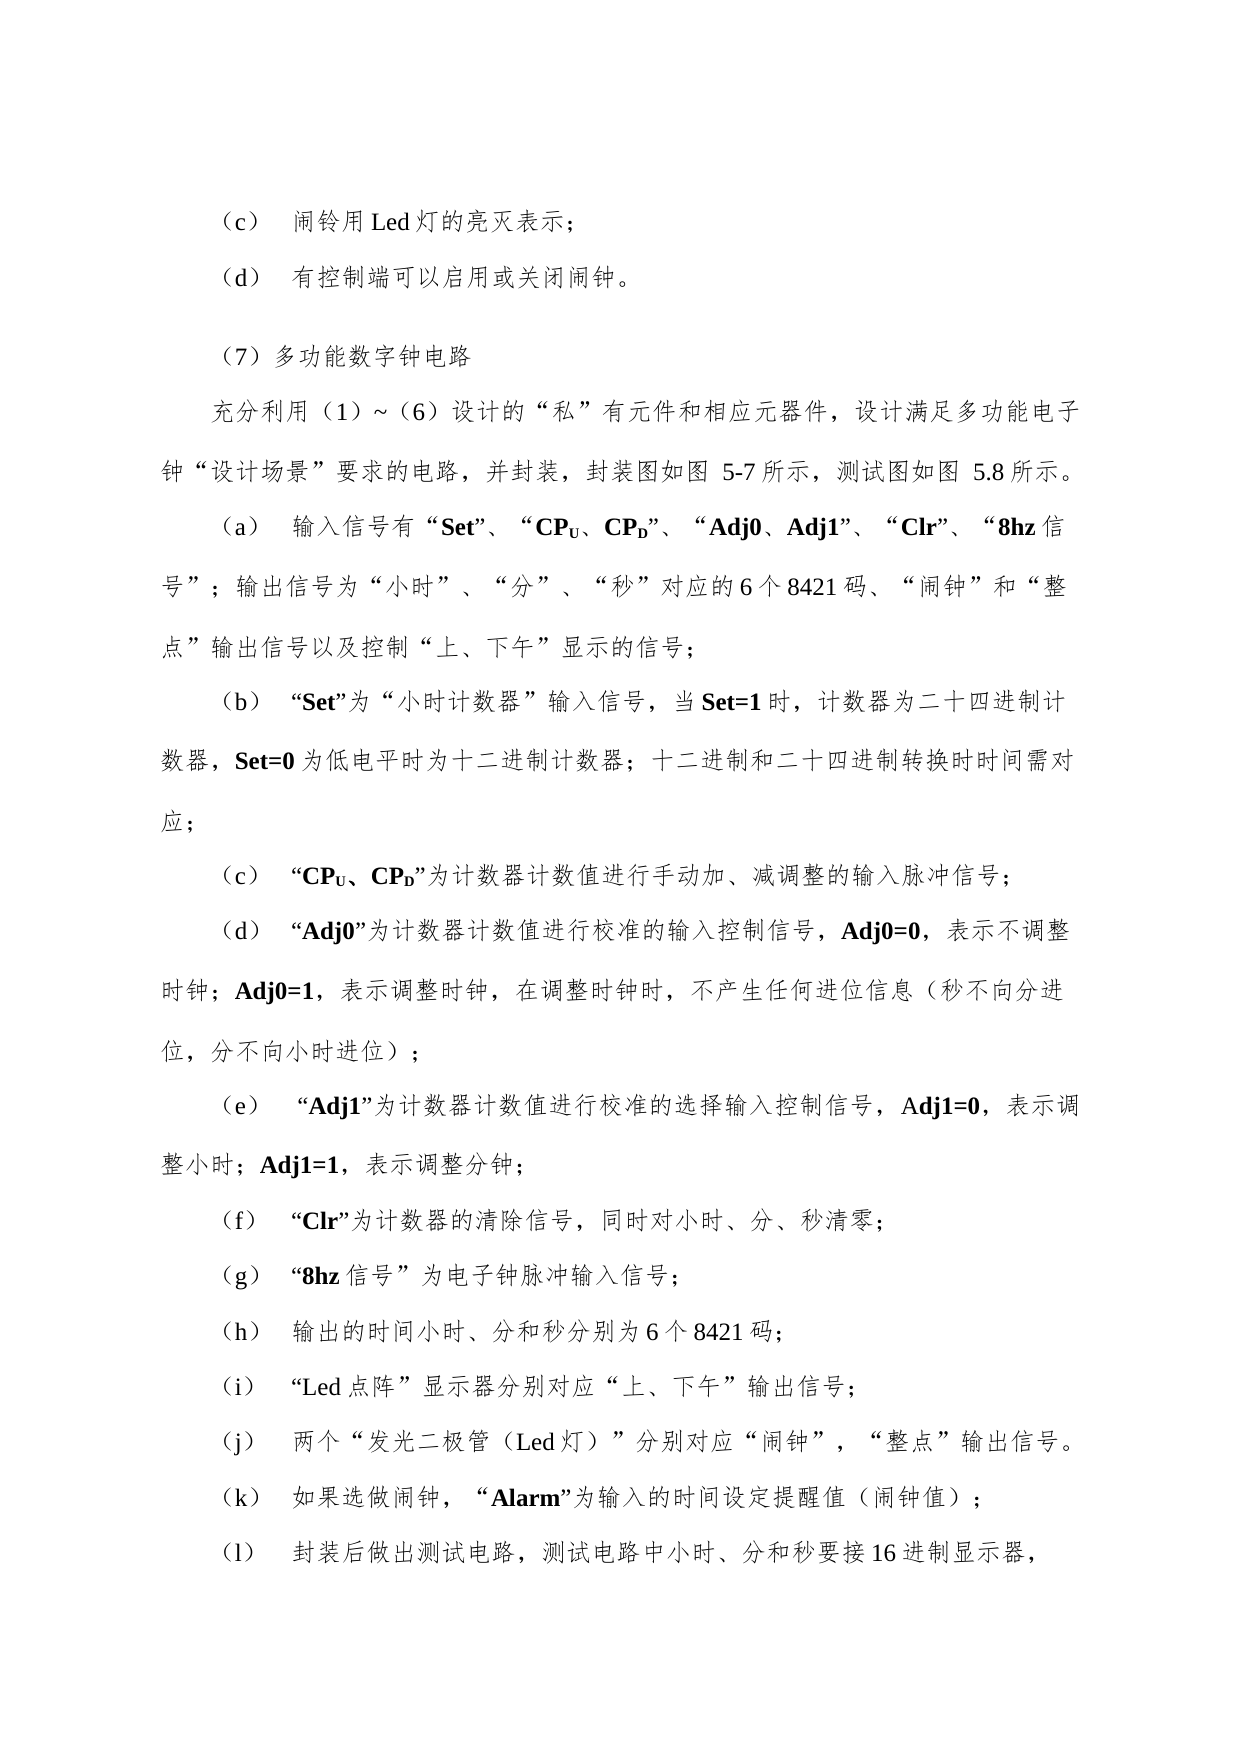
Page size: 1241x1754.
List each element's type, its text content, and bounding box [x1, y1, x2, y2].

subtitle （7）多功能数字钟电路 [159, 332, 1081, 379]
list 有控制端可以启用或关闭闹钟。 [159, 252, 1081, 300]
list “Adj0”为计数器计数值进行校准的输入控制信号，Adj0=0，表示不调整时钟；Adj0=1，表示调整时钟，在调整时钟时，不产生任何进位信息（秒不向分进位，分不向小时进位）； [159, 906, 1081, 1073]
list “CPU、CPD”为计数器计数值进行手动加、减调整的输入脉冲信号； [159, 851, 1081, 898]
text 充分利用（1）~（6）设计的“私”有元件和相应元器件，设计满足多功能电子钟“设计场景”要求的电路，并封装，封装图如图 5-7所示，测试图如图 5.8所示。 [159, 387, 1081, 494]
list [159, 1528, 1081, 1576]
list 如果选做闹钟，“Alarm”为输入的时间设定提醒值（闹钟值）； [159, 1473, 1081, 1520]
list “Adj1”为计数器计数值进行校准的选择输入控制信号，Adj1=0，表示调整小时；Adj1=1，表示调整分钟； [159, 1080, 1081, 1188]
list 闹铃用Led灯的亮灭表示； [159, 197, 1081, 245]
list 输入信号有“Set”、“CPU、CPD”、“Adj0、Adj1”、“Clr”、“8hz信号”；输出信号为“小时”、“分”、“秒”对应的6个8421码、“闹钟”和“整点”输出信号以及控制“上、下午”显示的信号； [159, 502, 1081, 669]
list 输出的时间小时、分和秒分别为6个8421码； [159, 1306, 1081, 1354]
list 两个“发光二极管（Led灯）”分别对应“闹钟”，“整点”输出信号。 [159, 1417, 1081, 1465]
list “Led点阵”显示器分别对应“上、下午”输出信号； [159, 1362, 1081, 1409]
list “Clr”为计数器的清除信号，同时对小时、分、秒清零； [159, 1196, 1081, 1243]
list “Set”为“小时计数器”输入信号，当Set=1时，计数器为二十四进制计数器，Set=0为低电平时为十二进制计数器；十二进制和二十四进制转换时时间需对应； [159, 676, 1081, 844]
list “8hz信号”为电子钟脉冲输入信号； [159, 1251, 1081, 1299]
